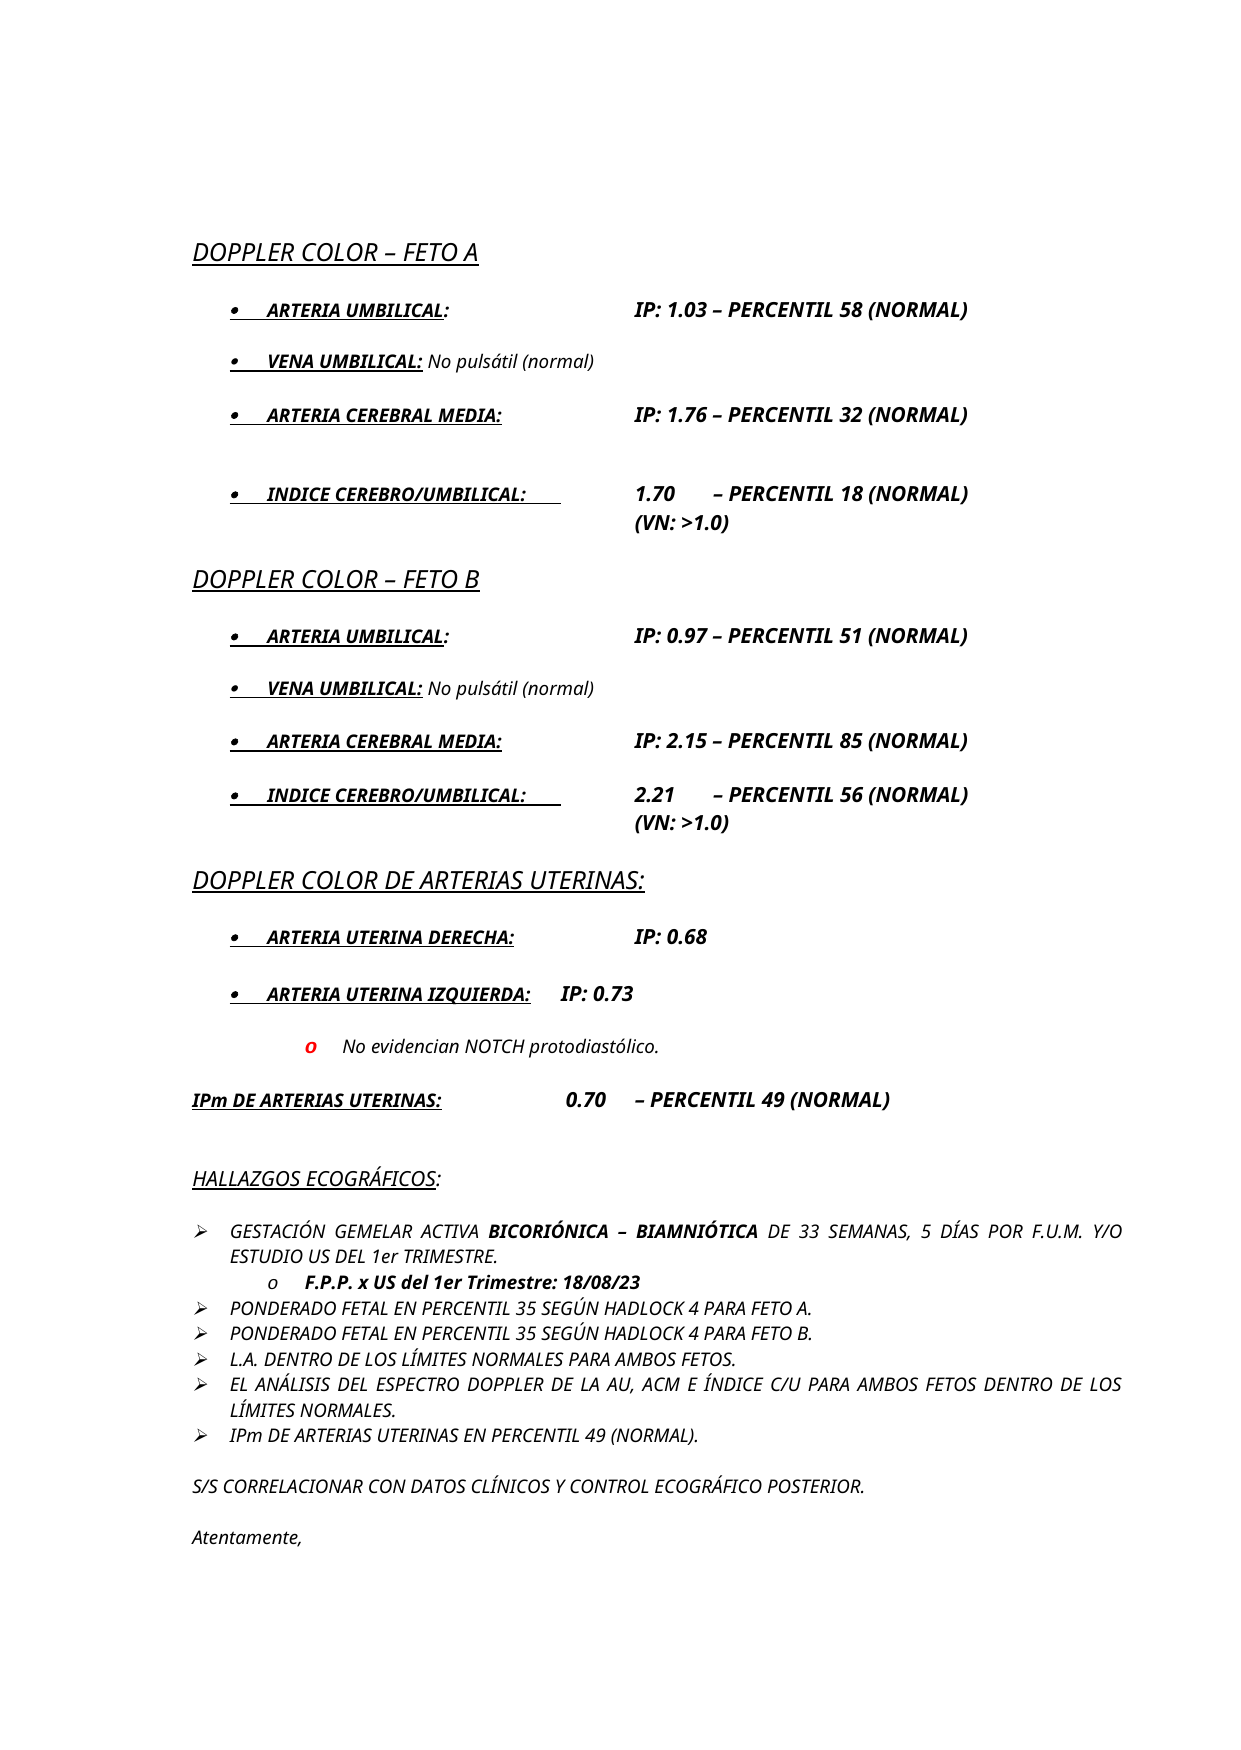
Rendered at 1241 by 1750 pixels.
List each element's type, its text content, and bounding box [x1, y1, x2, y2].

list IPm DE ARTERIAS UTERINAS EN PERCENTIL 49 (NORMAL). [192, 1423, 1125, 1448]
text Atentamente, [192, 1525, 1125, 1550]
list ARTERIA UTERINA IZQUIERDA: IP: 0.73 [229, 979, 1125, 1007]
list L.A. DENTRO DE LOS LÍMITES NORMALES PARA AMBOS FETOS. [192, 1346, 1125, 1372]
text DOPPLER COLOR – FETO A [192, 235, 1125, 269]
list VENA UMBILICAL: No pulsátil (normal) [229, 349, 1125, 374]
list INDICE CEREBRO/UMBILICAL: 2.21 – PERCENTIL 56 (NORMAL) [229, 780, 1125, 808]
list GESTACIÓN GEMELAR ACTIVA BICORIÓNICA – BIAMNIÓTICA DE 33 SEMANAS, 5 DÍAS POR F.U.M. Y/O ESTUDIO US DEL 1er TRIMESTRE. [192, 1218, 1125, 1269]
list INDICE CEREBRO/UMBILICAL: 1.70 – PERCENTIL 18 (NORMAL) [229, 479, 1125, 508]
text IPm DE ARTERIAS UTERINAS: 0.70 – PERCENTIL 49 (NORMAL) [192, 1085, 1125, 1113]
text DOPPLER COLOR – FETO B [192, 562, 1125, 596]
list ARTERIA CEREBRAL MEDIA: IP: 1.76 – PERCENTIL 32 (NORMAL) [229, 400, 1125, 428]
list ARTERIA UMBILICAL: IP: 0.97 – PERCENTIL 51 (NORMAL) [229, 621, 1125, 649]
list No evidencian NOTCH protodiastólico. [304, 1033, 1125, 1059]
list ARTERIA CEREBRAL MEDIA: IP: 2.15 – PERCENTIL 85 (NORMAL) [229, 726, 1125, 754]
list VENA UMBILICAL: No pulsátil (normal) [229, 675, 1125, 701]
list ARTERIA UMBILICAL: IP: 1.03 – PERCENTIL 58 (NORMAL) [229, 295, 1125, 323]
list ARTERIA UTERINA DERECHA: IP: 0.68 [229, 922, 1125, 951]
list F.P.P. x US del 1er Trimestre: 18/08/23 [267, 1269, 1125, 1295]
list EL ANÁLISIS DEL ESPECTRO DOPPLER DE LA AU, ACM E ÍNDICE C/U PARA AMBOS FETOS DENTRO DE LOS LÍMITES NORMALES. [192, 1372, 1125, 1423]
list PONDERADO FETAL EN PERCENTIL 35 SEGÚN HADLOCK 4 PARA FETO A. [192, 1295, 1125, 1321]
text HALLAZGOS ECOGRÁFICOS: [192, 1164, 1125, 1193]
text (VN: >1.0) [561, 508, 1125, 536]
list PONDERADO FETAL EN PERCENTIL 35 SEGÚN HADLOCK 4 PARA FETO B. [192, 1321, 1125, 1346]
text S/S CORRELACIONAR CON DATOS CLÍNICOS Y CONTROL ECOGRÁFICO POSTERIOR. [192, 1474, 1125, 1499]
text DOPPLER COLOR DE ARTERIAS UTERINAS: [192, 862, 1125, 897]
text (VN: >1.0) [561, 808, 1125, 837]
